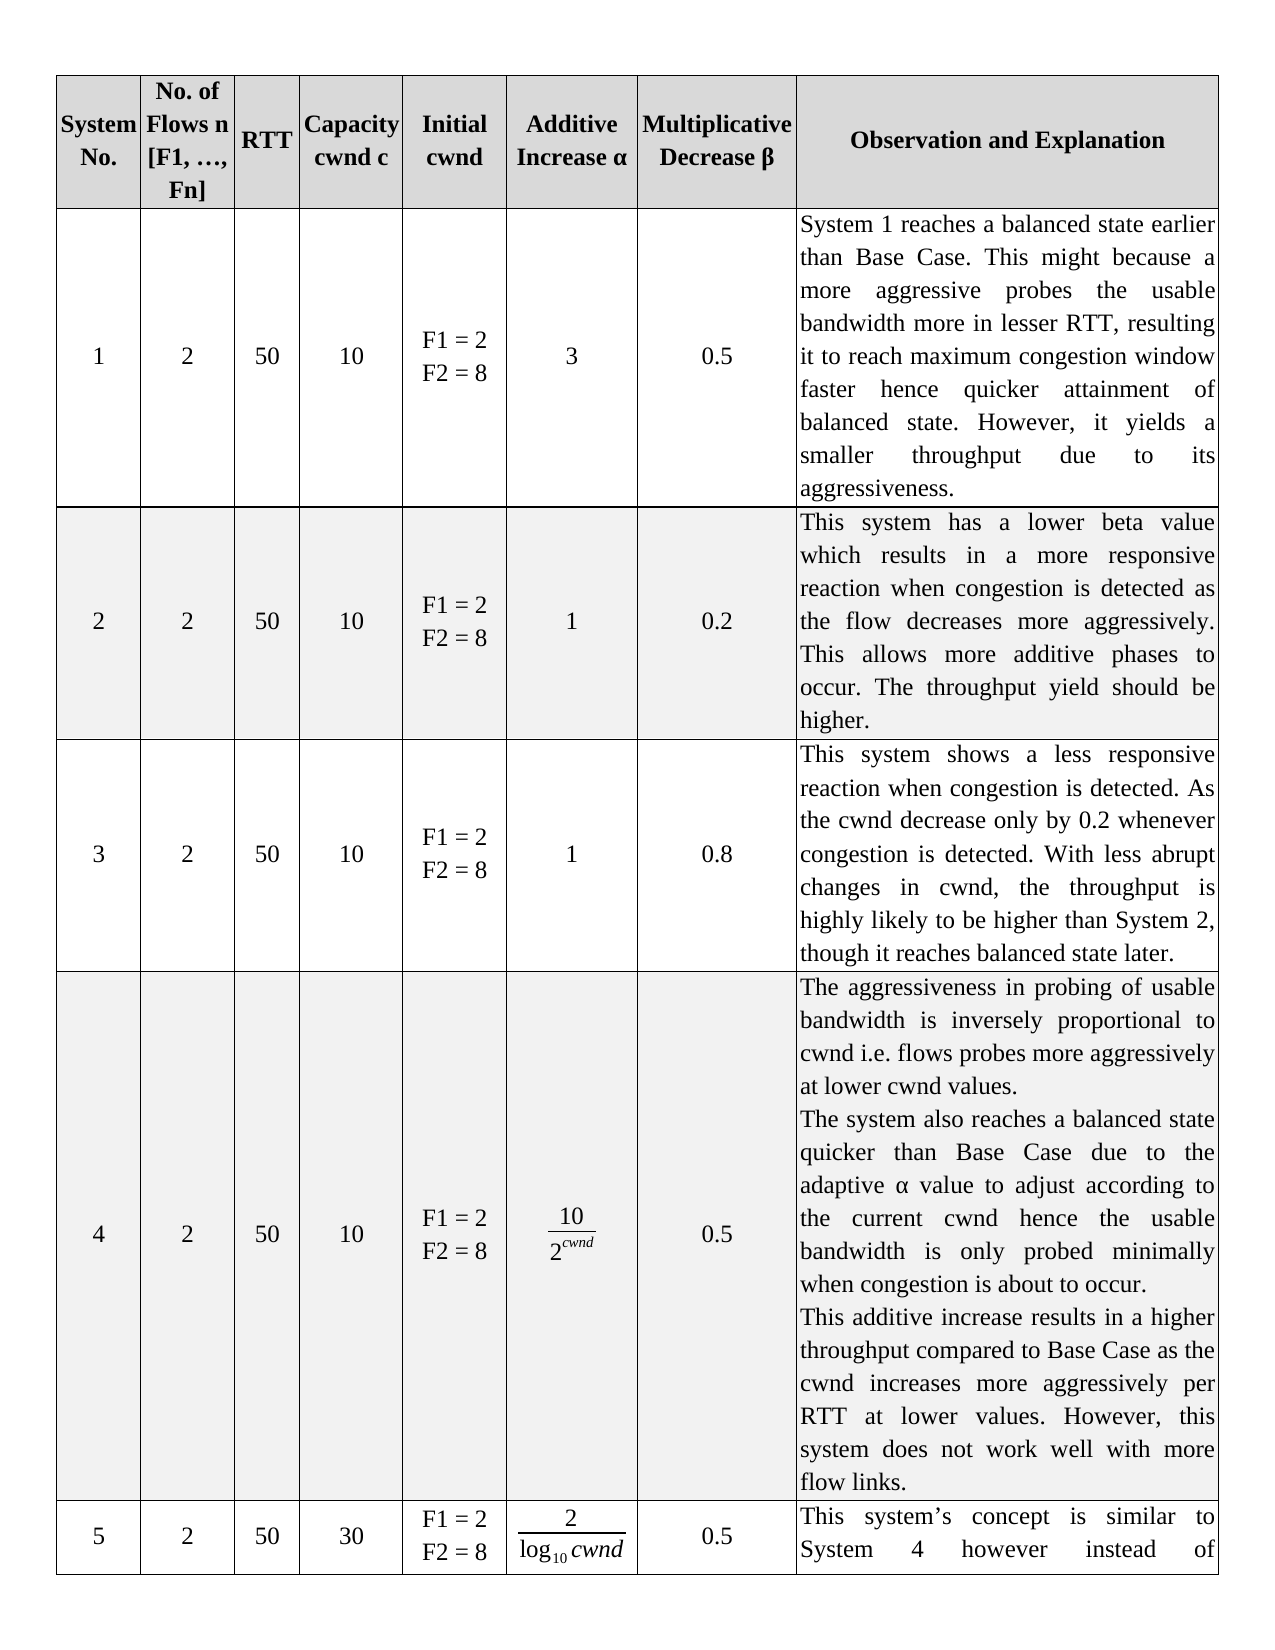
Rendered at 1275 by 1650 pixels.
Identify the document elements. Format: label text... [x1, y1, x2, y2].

table_cell 1 [57, 209, 140, 506]
table_cell 10 [300, 740, 402, 971]
table_cell 50 [235, 1501, 299, 1574]
table_cell This system shows a less responsive reaction when congestion is detected. As the cwnd decrease only by 0.2 whenever congestion is detected. With less abrupt changes in cwnd, the throughput is highly likely to be higher than System 2, though it reaches balanced state later. [797, 740, 1218, 971]
table_header No. of Flows n [F1, …, Fn] [141, 76, 234, 208]
table_cell System 1 reaches a balanced state earlier than Base Case. This might because a more aggressive probes the usable bandwidth more in lesser RTT, resulting it to reach maximum congestion window faster hence quicker attainment of balanced state. However, it yields a smaller throughput due to its aggressiveness. [797, 209, 1218, 506]
table_cell 1 [507, 740, 637, 971]
table_cell 3 [507, 209, 637, 506]
table_cell 2 [141, 209, 234, 506]
table_cell 2 [57, 508, 140, 738]
table_cell 2 [141, 508, 234, 738]
table_cell 10 [300, 508, 402, 738]
table_cell 0.5 [638, 209, 796, 506]
table_cell 30 [300, 1501, 402, 1574]
table_cell 0.2 [638, 508, 796, 738]
table_cell 2 [141, 740, 234, 971]
table_header Capacity cwnd c [300, 76, 402, 208]
table_cell [507, 1501, 637, 1574]
table_cell 0.5 [638, 1501, 796, 1574]
table_cell 2 [141, 972, 234, 1500]
table_cell 0.8 [638, 740, 796, 971]
table_cell 1 [507, 508, 637, 738]
table_header Multiplicative Decrease β [638, 76, 796, 208]
table_cell 3 [57, 740, 140, 971]
table_cell 4 [57, 972, 140, 1500]
table_cell 2 [141, 1501, 234, 1574]
table_cell 0.5 [638, 972, 796, 1500]
table_header Additive Increase α [507, 76, 637, 208]
table_cell 50 [235, 508, 299, 738]
table_cell 50 [235, 972, 299, 1500]
table_cell F1 = 2 F2 = 8 [403, 209, 506, 506]
table_cell [507, 972, 637, 1500]
table_cell F1 = 2 F2 = 8 [403, 740, 506, 971]
table_cell 10 [300, 972, 402, 1500]
table_header Initial cwnd [403, 76, 506, 208]
table_cell The aggressiveness in probing of usable bandwidth is inversely proportional to cwnd i.e. flows probes more aggressively at lower cwnd values. The system also reaches a balanced state quicker than Base Case due to the adaptive α value to adjust according to the current cwnd hence the usable bandwidth is only probed minimally when congestion is about to occur. This additive increase results in a higher throughput compared to Base Case as the cwnd increases more aggressively per RTT at lower values. However, this system does not work well with more flow links. [797, 972, 1218, 1500]
table_cell 50 [235, 740, 299, 971]
table_cell F1 = 2 F2 = 8 [403, 1501, 506, 1574]
table_cell 50 [235, 209, 299, 506]
table_cell This system has a lower beta value which results in a more responsive reaction when congestion is detected as the flow decreases more aggressively. This allows more additive phases to occur. The throughput yield should be higher. [797, 508, 1218, 738]
table_header System No. [57, 76, 140, 208]
table_header Observation and Explanation [797, 76, 1218, 208]
table_header RTT [235, 76, 299, 208]
table_cell F1 = 2 F2 = 8 [403, 972, 506, 1500]
table_cell F1 = 2 F2 = 8 [403, 508, 506, 738]
table_cell 10 [300, 209, 402, 506]
table_cell 5 [57, 1501, 140, 1574]
